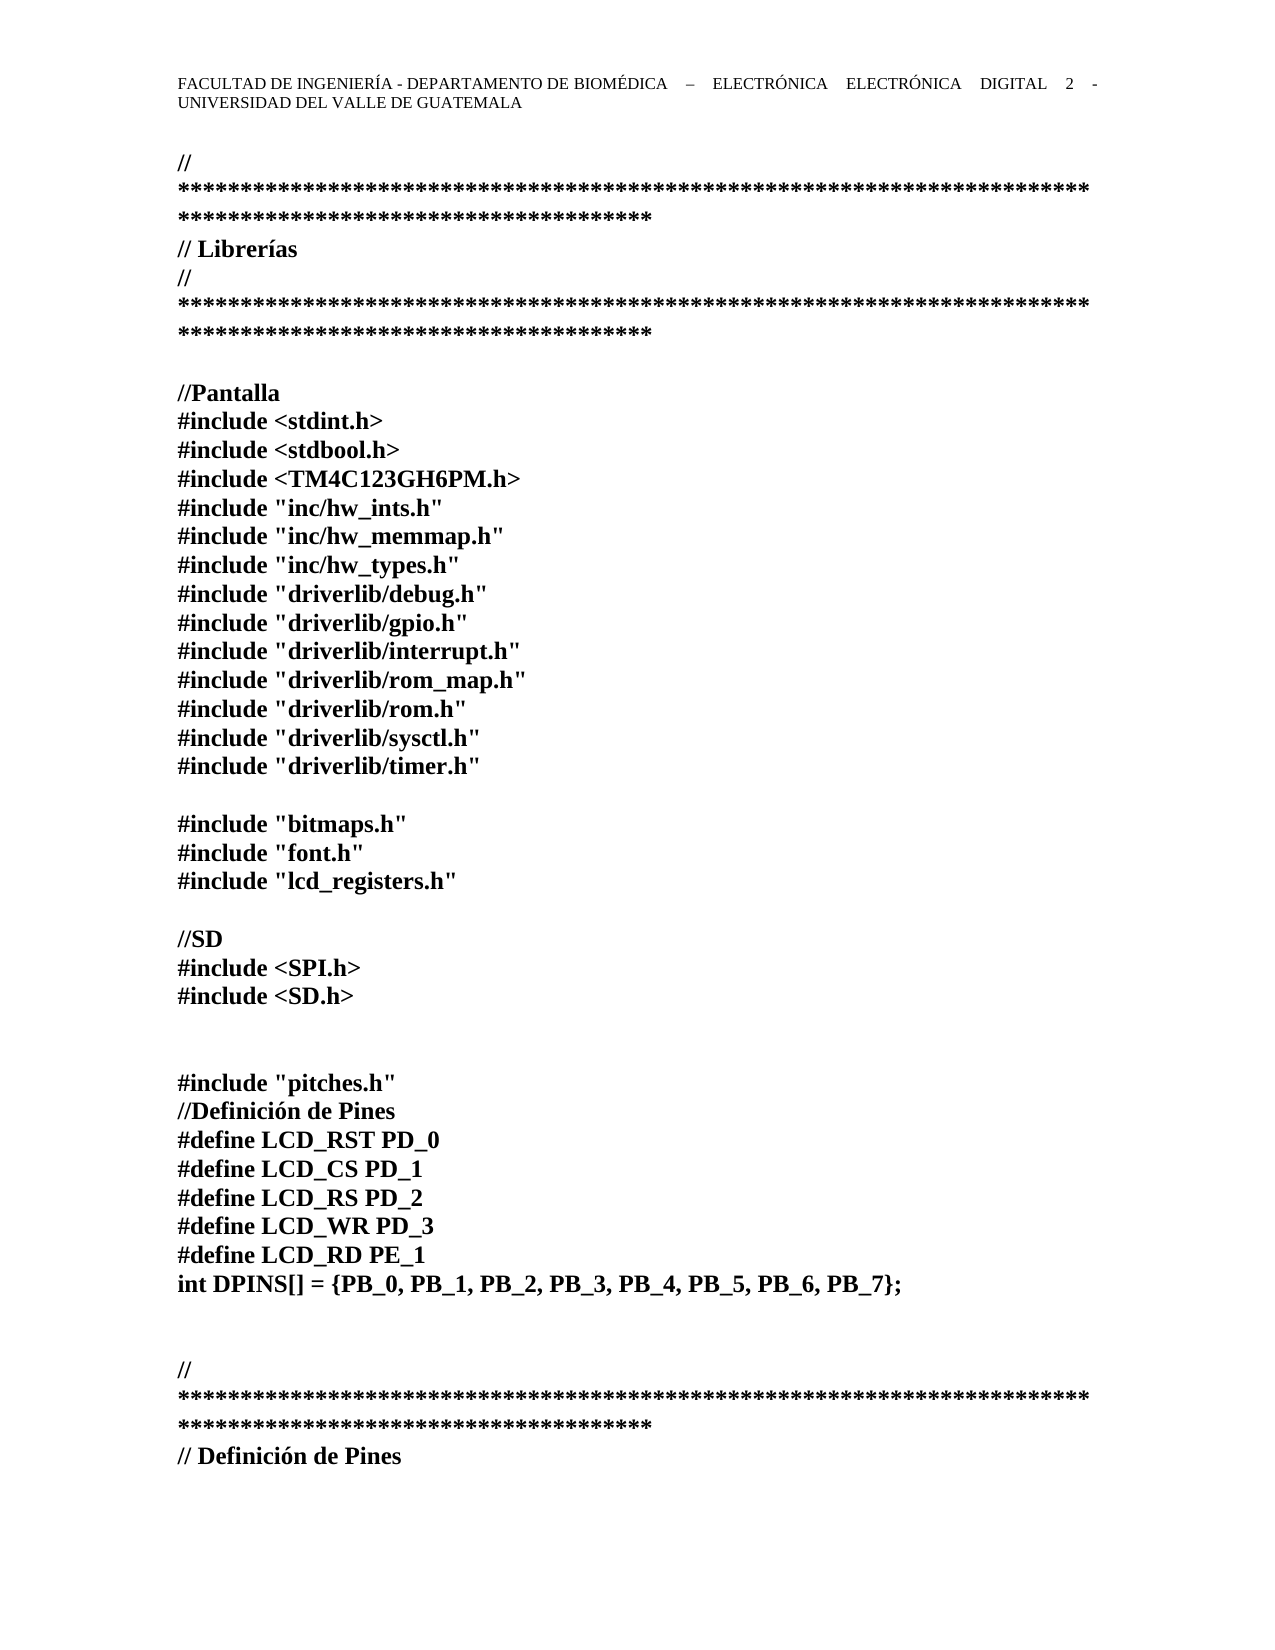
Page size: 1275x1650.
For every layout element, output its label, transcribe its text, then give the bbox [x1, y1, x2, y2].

text #include <TM4C123GH6PM.h> [177, 464, 1098, 493]
text //Definición de Pines [177, 1096, 1098, 1125]
text #include "inc/hw_ints.h" [177, 493, 1098, 521]
text // Librerías [177, 234, 1098, 263]
text #define LCD_RST PD_0 [177, 1125, 1098, 1154]
text #include "driverlib/debug.h" [177, 579, 1098, 608]
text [177, 148, 1098, 234]
text #define LCD_CS PD_1 [177, 1154, 1098, 1183]
text #include "driverlib/rom.h" [177, 694, 1098, 723]
text #include "driverlib/interrupt.h" [177, 636, 1098, 665]
text #include "bitmaps.h" [177, 809, 1098, 838]
text int DPINS[] = {PB_0, PB_1, PB_2, PB_3, PB_4, PB_5, PB_6, PB_7}; [177, 1269, 1098, 1298]
text #include <stdbool.h> [177, 435, 1098, 464]
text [177, 1355, 1098, 1441]
text // Definición de Pines [177, 1441, 1098, 1470]
text #define LCD_RS PD_2 [177, 1183, 1098, 1211]
text #include "lcd_registers.h" [177, 866, 1098, 895]
text #define LCD_WR PD_3 [177, 1211, 1098, 1240]
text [177, 263, 1098, 349]
text #define LCD_RD PE_1 [177, 1240, 1098, 1269]
text #include "inc/hw_memmap.h" [177, 521, 1098, 550]
text #include "font.h" [177, 838, 1098, 866]
text #include "driverlib/rom_map.h" [177, 665, 1098, 694]
text #include <SPI.h> [177, 953, 1098, 981]
text #include "inc/hw_types.h" [177, 550, 1098, 579]
text //Pantalla [177, 378, 1098, 406]
text #include "driverlib/sysctl.h" [177, 723, 1098, 751]
text #include <stdint.h> [177, 406, 1098, 435]
text #include <SD.h> [177, 981, 1098, 1010]
text #include "driverlib/timer.h" [177, 751, 1098, 780]
text #include "driverlib/gpio.h" [177, 608, 1098, 636]
text #include "pitches.h" [177, 1068, 1098, 1096]
text //SD [177, 924, 1098, 953]
